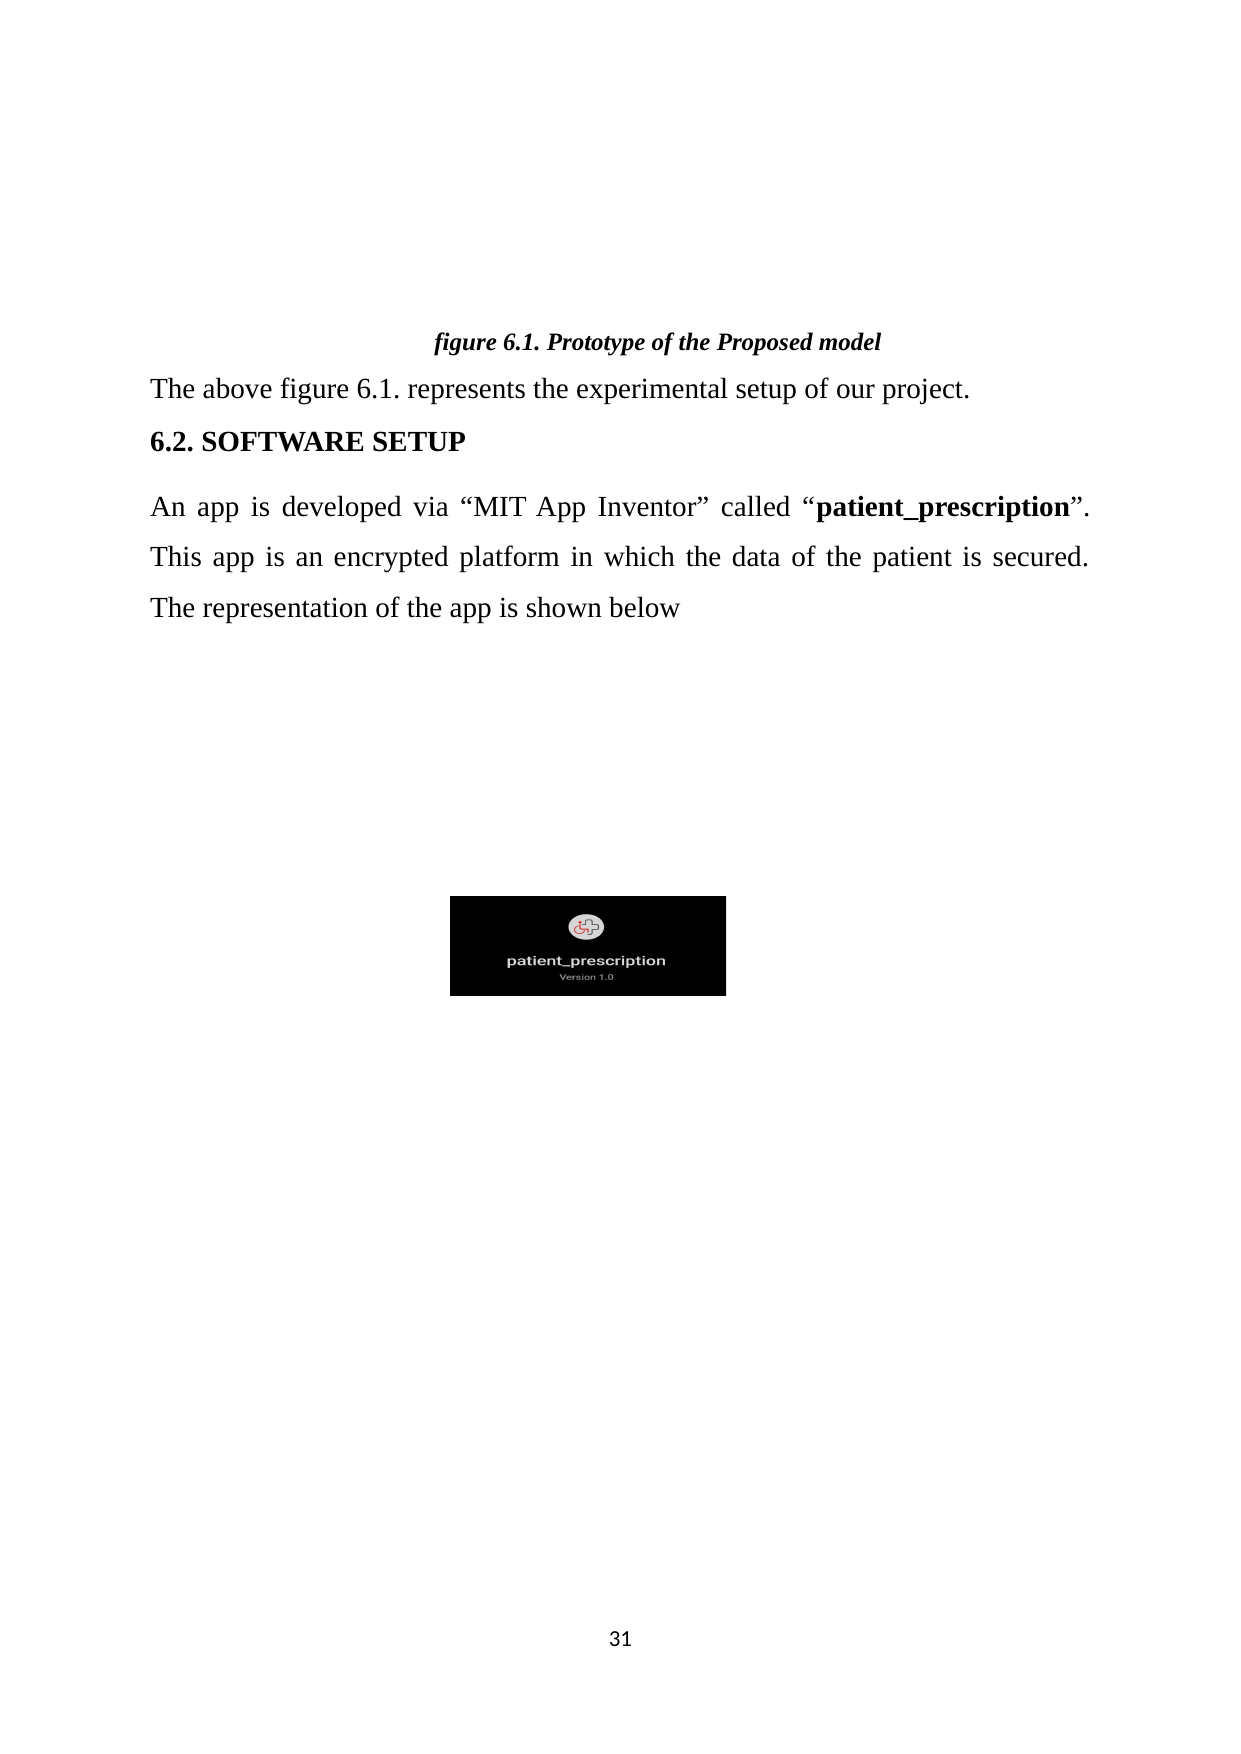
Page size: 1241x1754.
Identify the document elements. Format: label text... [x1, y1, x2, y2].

text 6.2. SOFTWARE SETUP [150, 424, 1090, 457]
text figure 6.1. Prototype of the Proposed model [150, 327, 1090, 356]
picture [450, 896, 727, 996]
text The above figure 6.1. represents the experimental setup of our project. [150, 371, 1090, 405]
text An app is developed via “MIT App Inventor” called “patient_prescription”. This app is an encrypted platform in which the data of the patient is secured. The representation of the app is shown below [150, 489, 1090, 623]
